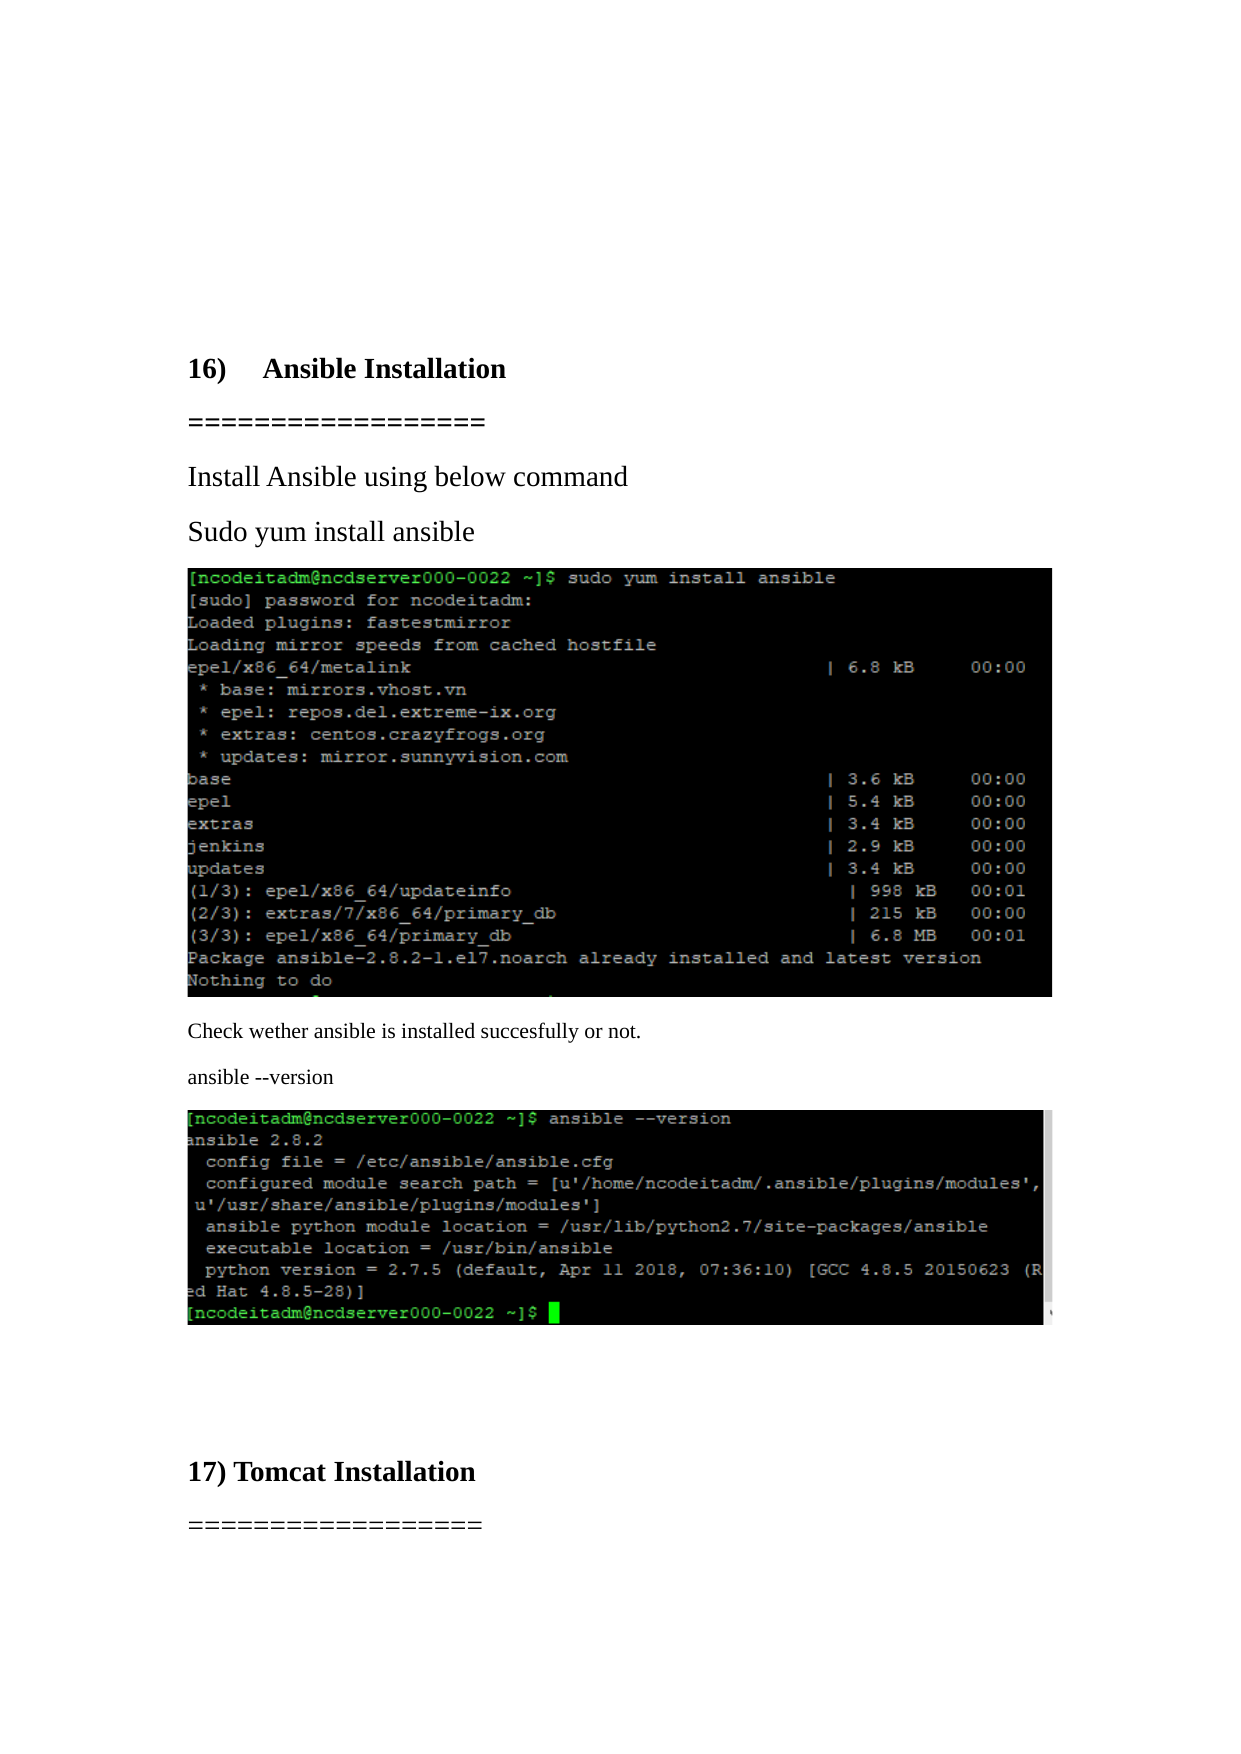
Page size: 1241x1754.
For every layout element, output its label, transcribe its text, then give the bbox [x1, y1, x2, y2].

text Install Ansible using below command [187, 459, 1053, 493]
list Ansible Installation [187, 351, 1053, 384]
picture [187, 568, 1053, 997]
text Sudo yum install ansible [187, 514, 1053, 547]
text ansible --version [187, 1064, 1053, 1089]
text ================== [187, 1508, 1053, 1542]
text 17) Tomcat Installation [187, 1454, 1053, 1487]
picture [187, 1110, 1053, 1325]
text Check wether ansible is installed succesfully or not. [187, 1018, 1053, 1043]
text ================== [187, 405, 1053, 439]
